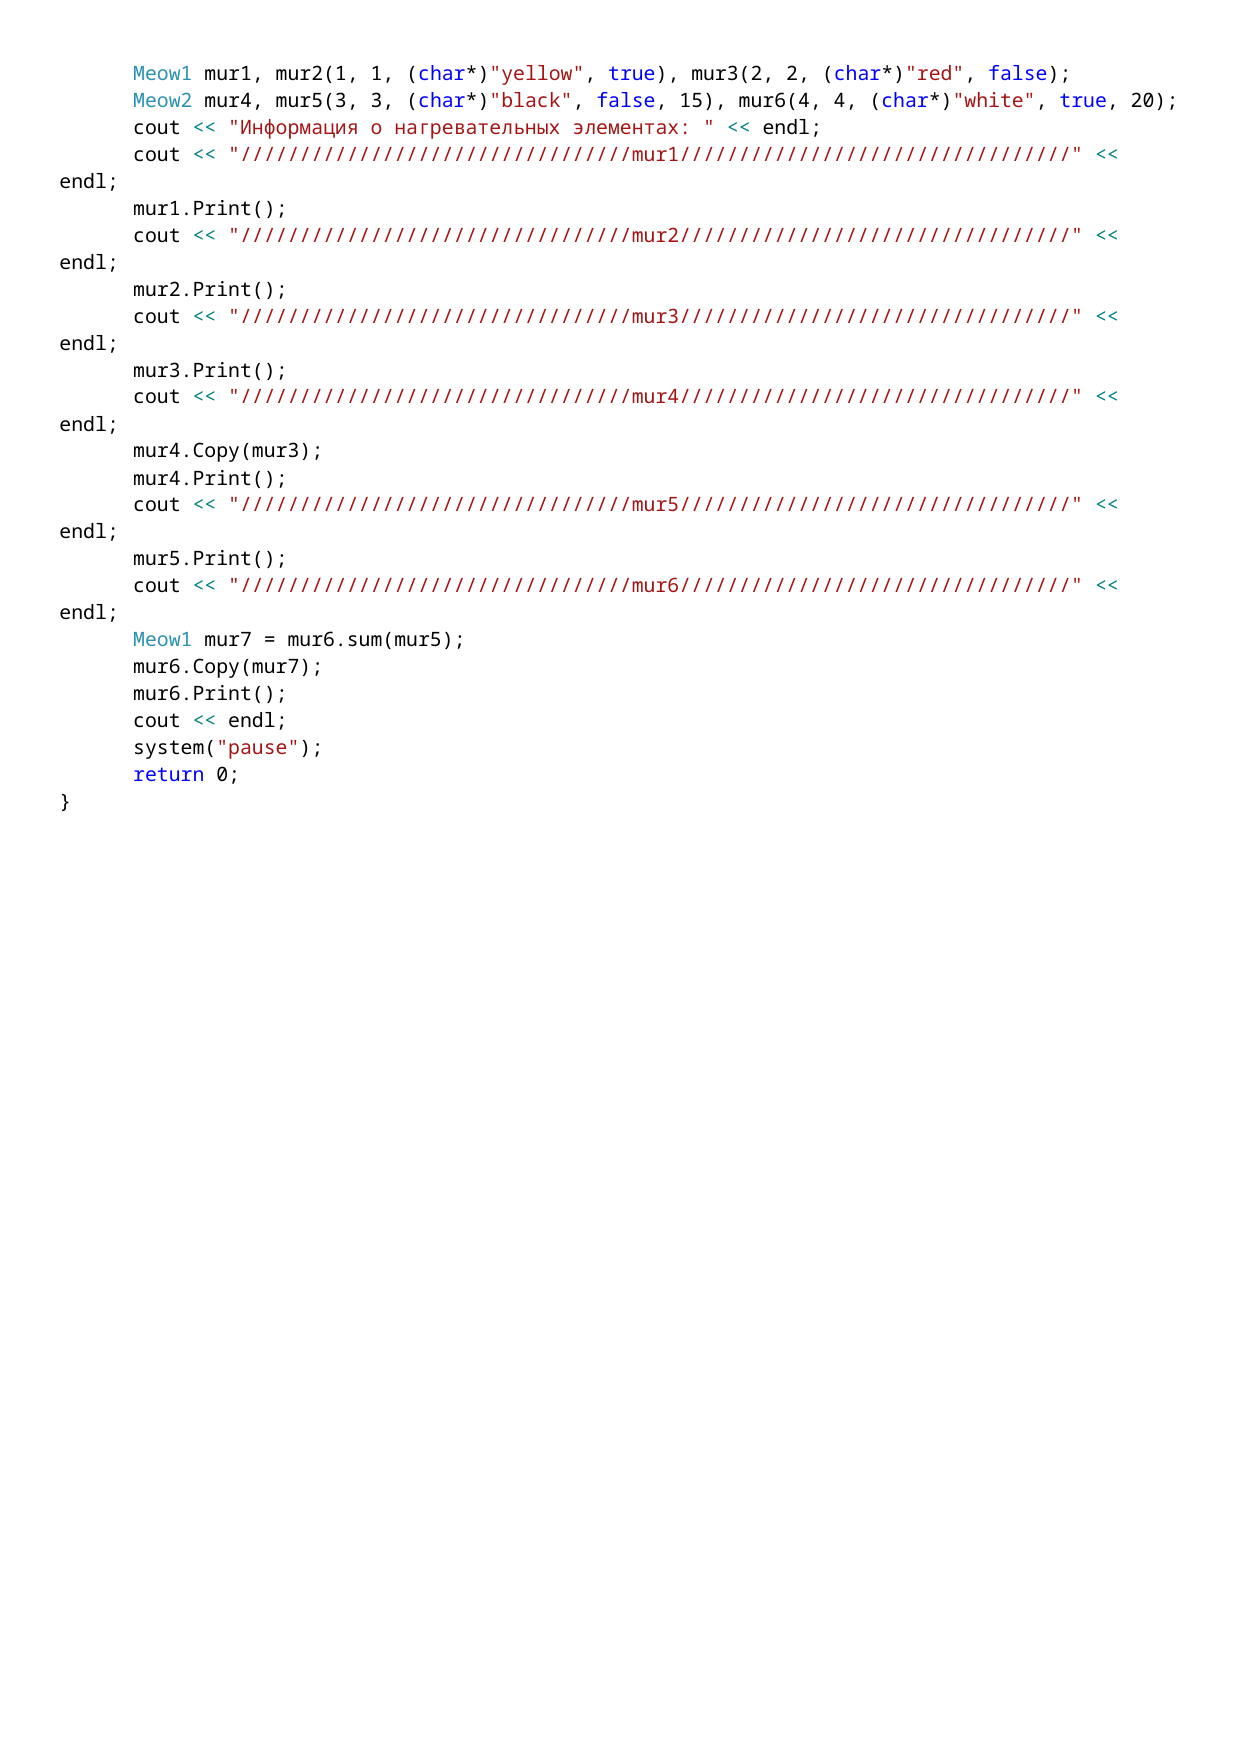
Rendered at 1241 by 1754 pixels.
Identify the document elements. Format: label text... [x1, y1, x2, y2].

text Meow2 mur4, mur5(3, 3, (char*)"black", false, 15), mur6(4, 4, (char*)"white", true, 20); [59, 86, 1181, 113]
text cout << "/////////////////////////////////mur5/////////////////////////////////" << endl; [59, 491, 1181, 545]
text mur6.Print(); [59, 679, 1181, 707]
text mur5.Print(); [59, 545, 1181, 572]
text mur1.Print(); [59, 194, 1181, 221]
text cout << "/////////////////////////////////mur2/////////////////////////////////" << endl; [59, 221, 1181, 275]
text cout << "/////////////////////////////////mur1/////////////////////////////////" << endl; [59, 140, 1181, 194]
text cout << endl; [59, 707, 1181, 733]
text system("pause"); [59, 733, 1181, 761]
text cout << "/////////////////////////////////mur6/////////////////////////////////" << endl; [59, 572, 1181, 626]
text mur6.Copy(mur7); [59, 653, 1181, 679]
text return 0; [59, 761, 1181, 787]
text Meow1 mur7 = mur6.sum(mur5); [59, 626, 1181, 653]
text } [59, 787, 1181, 814]
text cout << "Информация о нагревательных элементах: " << endl; [59, 113, 1181, 140]
text mur2.Print(); [59, 275, 1181, 302]
text Meow1 mur1, mur2(1, 1, (char*)"yellow", true), mur3(2, 2, (char*)"red", false); [59, 59, 1181, 86]
text mur3.Print(); [59, 356, 1181, 383]
text mur4.Copy(mur3); [59, 437, 1181, 464]
text cout << "/////////////////////////////////mur3/////////////////////////////////" << endl; [59, 302, 1181, 356]
text cout << "/////////////////////////////////mur4/////////////////////////////////" << endl; [59, 383, 1181, 437]
text mur4.Print(); [59, 464, 1181, 491]
